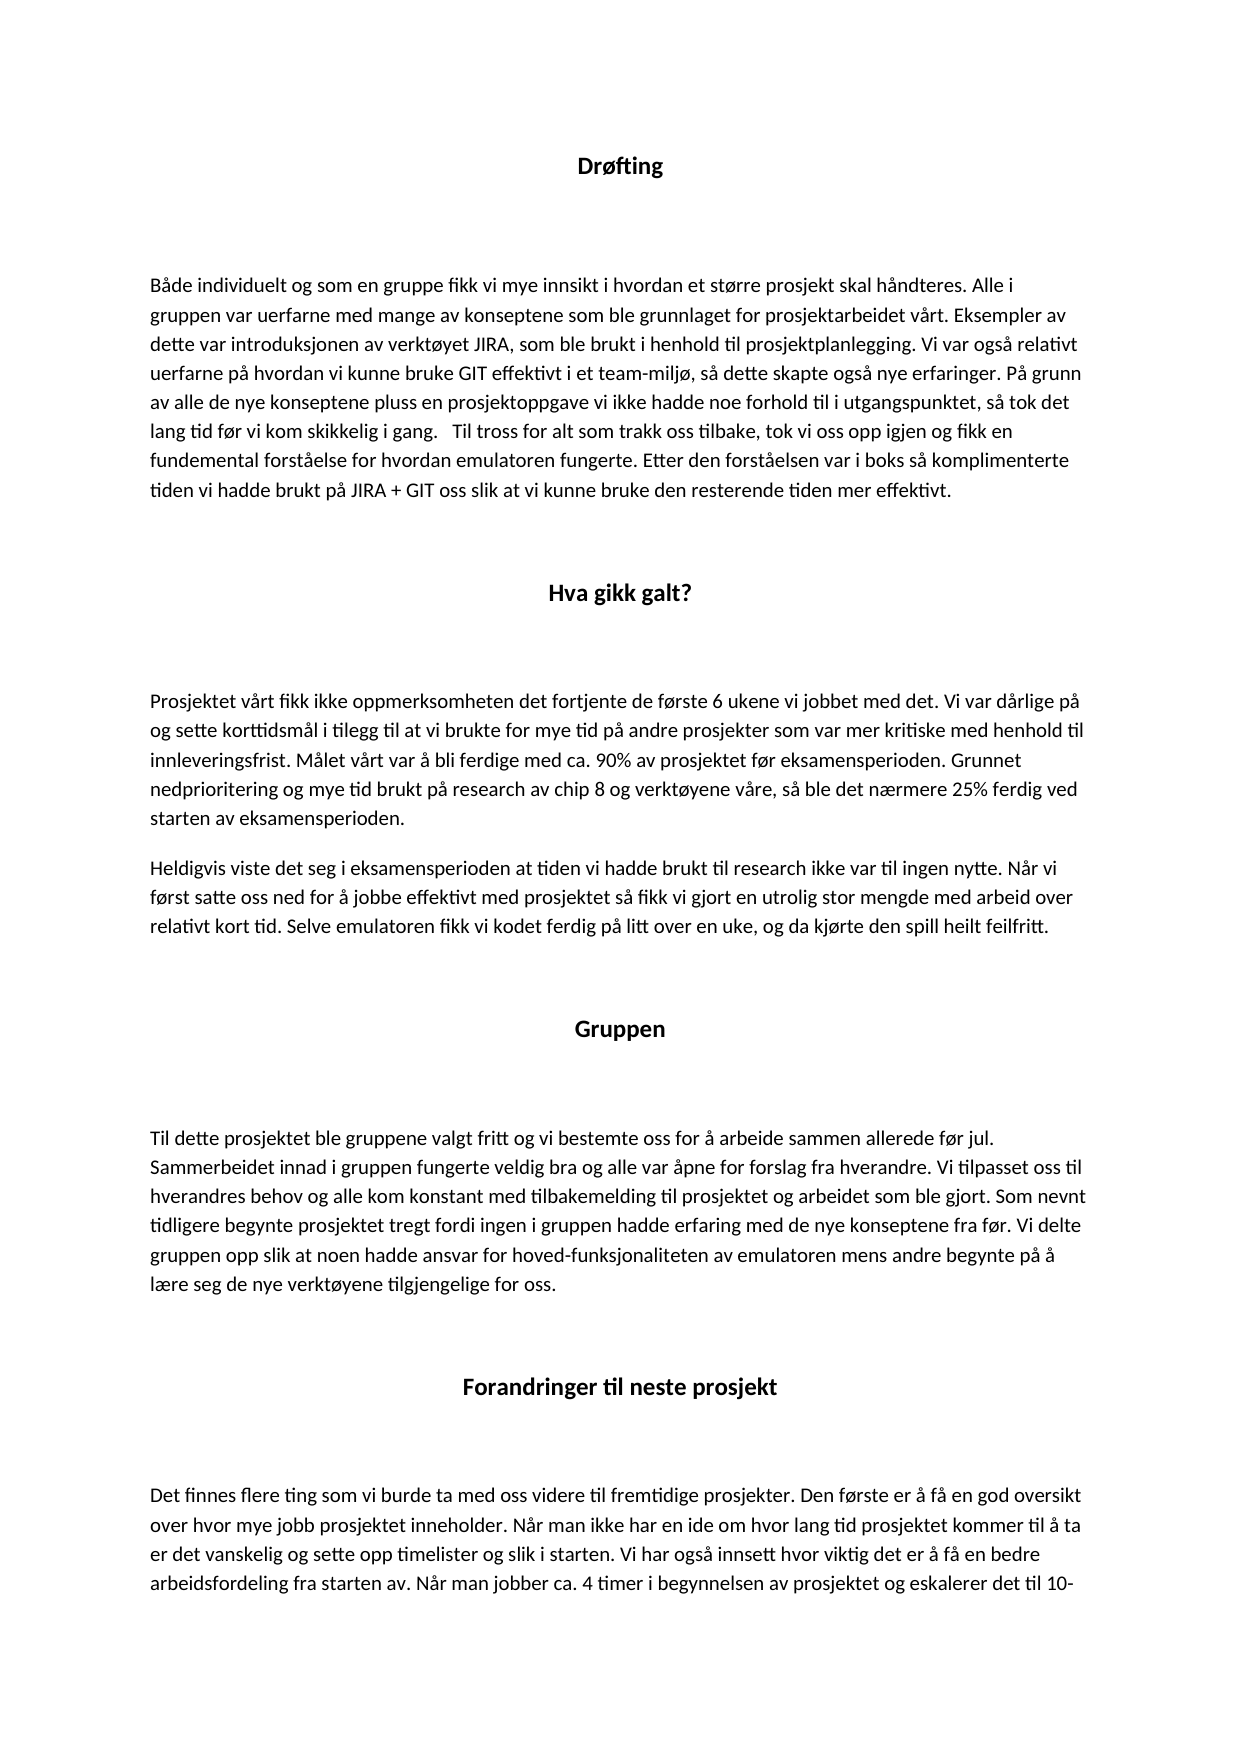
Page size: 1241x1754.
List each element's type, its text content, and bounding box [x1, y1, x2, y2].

text Til dette prosjektet ble gruppene valgt fritt og vi bestemte oss for å arbeide sammen allerede før jul. Sammerbeidet innad i gruppen fungerte veldig bra og alle var åpne for forslag fra hverandre. Vi tilpasset oss til hverandres behov og alle kom konstant med tilbakemelding til prosjektet og arbeidet som ble gjort. Som nevnt tidligere begynte prosjektet tregt fordi ingen i gruppen hadde erfaring med de nye konseptene fra før. Vi delte gruppen opp slik at noen hadde ansvar for hoved-funksjonaliteten av emulatoren mens andre begynte på å lære seg de nye verktøyene tilgjengelige for oss. [150, 1125, 1090, 1296]
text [150, 1483, 1090, 1596]
text Prosjektet vårt fikk ikke oppmerksomheten det fortjente de første 6 ukene vi jobbet med det. Vi var dårlige på og sette korttidsmål i tilegg til at vi brukte for mye tid på andre prosjekter som var mer kritiske med henhold til innleveringsfrist. Målet vårt var å bli ferdige med ca. 90% av prosjektet før eksamensperioden. Grunnet nedprioritering og mye tid brukt på research av chip 8 og verktøyene våre, så ble det nærmere 25% ferdig ved starten av eksamensperioden. [150, 688, 1090, 831]
text Hva gikk galt? [150, 577, 1090, 607]
text Drøfting [150, 150, 1090, 248]
text Gruppen [150, 1013, 1090, 1044]
text Både individuelt og som en gruppe fikk vi mye innsikt i hvordan et større prosjekt skal håndteres. Alle i gruppen var uerfarne med mange av konseptene som ble grunnlaget for prosjektarbeidet vårt. Eksempler av dette var introduksjonen av verktøyet JIRA, som ble brukt i henhold til prosjektplanlegging. Vi var også relativt uerfarne på hvordan vi kunne bruke GIT effektivt i et team-miljø, så dette skapte også nye erfaringer. På grunn av alle de nye konseptene pluss en prosjektoppgave vi ikke hadde noe forhold til i utgangspunktet, så tok det lang tid før vi kom skikkelig i gang. Til tross for alt som trakk oss tilbake, tok vi oss opp igjen og fikk en fundemental forståelse for hvordan emulatoren fungerte. Etter den forståelsen var i boks så komplimenterte tiden vi hadde brukt på JIRA + GIT oss slik at vi kunne bruke den resterende tiden mer effektivt. [150, 273, 1090, 502]
text Forandringer til neste prosjekt [150, 1371, 1090, 1402]
text Heldigvis viste det seg i eksamensperioden at tiden vi hadde brukt til research ikke var til ingen nytte. Når vi først satte oss ned for å jobbe effektivt med prosjektet så fikk vi gjort en utrolig stor mengde med arbeid over relativt kort tid. Selve emulatoren fikk vi kodet ferdig på litt over en uke, og da kjørte den spill heilt feilfritt. [150, 855, 1090, 939]
